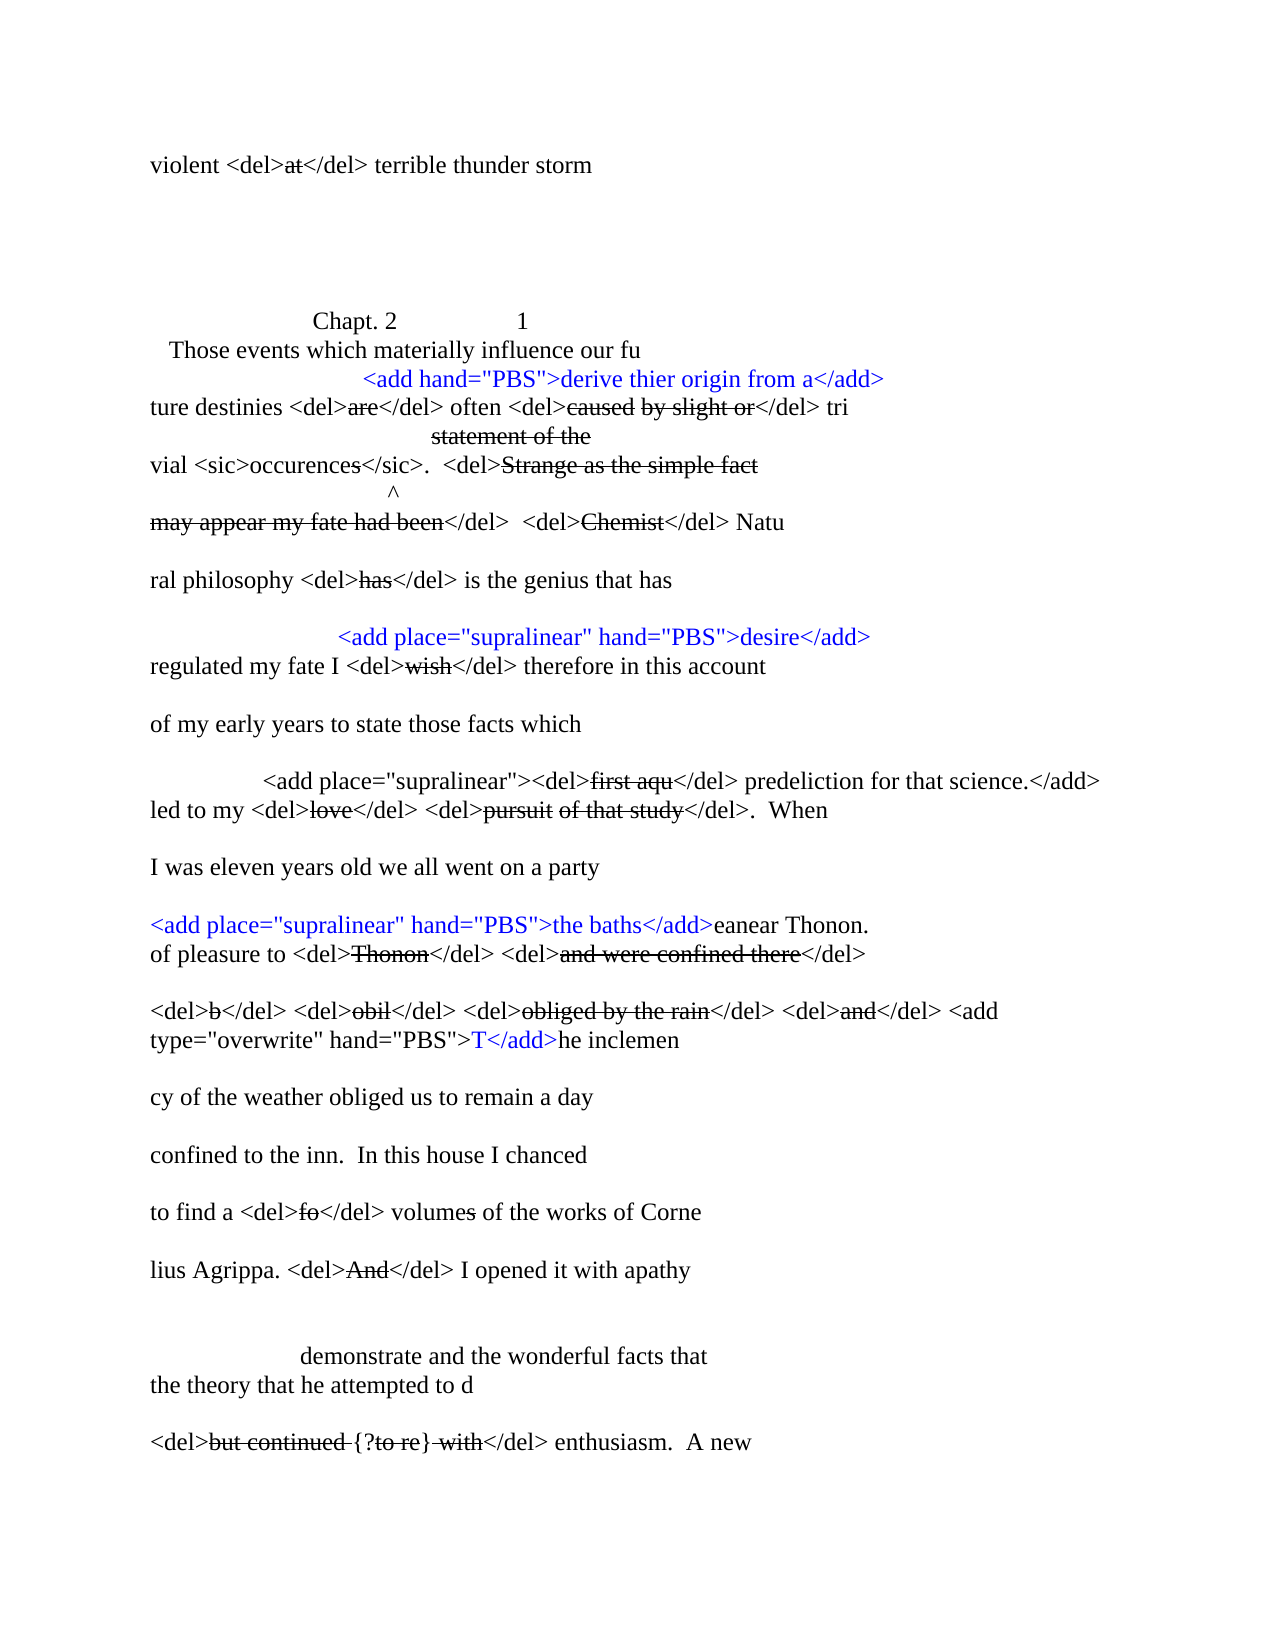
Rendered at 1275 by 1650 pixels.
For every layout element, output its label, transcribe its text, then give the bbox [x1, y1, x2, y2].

text <add place="supralinear" hand="PBS">desire</add> [150, 622, 1125, 651]
text <del>b</del> <del>obil</del> <del>obliged by the rain</del> <del>and</del> <add type="overwrite" hand="PBS">T</add>he inclemen [150, 996, 1125, 1054]
text regulated my fate I <del>wish</del> therefore in this account [150, 651, 1125, 680]
text <add hand="PBS">derive thier origin from a</add> [150, 364, 1125, 392]
text the theory that he attempted to d [150, 1370, 1125, 1399]
text confined to the inn. In this house I chanced [150, 1140, 1125, 1169]
text cy of the weather obliged us to remain a day [150, 1082, 1125, 1111]
text ral philosophy <del>has</del> is the genius that has [150, 565, 1125, 594]
text vial <sic>occurences</sic>. <del>Strange as the simple fact [150, 450, 1125, 479]
text may appear my fate had been</del> <del>Chemist</del> Natu [150, 507, 1125, 536]
text Those events which materially influence our fu [150, 335, 1125, 364]
text of my early years to state those facts which [150, 709, 1125, 737]
text ture destinies <del>are</del> often <del>caused by slight or</del> tri [150, 392, 1125, 421]
text <del>but continued {?to re} with</del> enthusiasm. A new [150, 1427, 1125, 1456]
text demonstrate and the wonderful facts that [150, 1341, 1125, 1370]
text Chapt. 2 1 [150, 306, 1125, 335]
text lius Agrippa. <del>And</del> I opened it with apathy [150, 1255, 1125, 1284]
text statement of the [150, 421, 1125, 450]
text I was eleven years old we all went on a party [150, 852, 1125, 881]
text of pleasure to <del>Thonon</del> <del>and were confined there</del> [150, 939, 1125, 967]
text led to my <del>love</del> <del>pursuit of that study</del>. When [150, 795, 1125, 824]
text to find a <del>fo</del> volumes of the works of Corne [150, 1197, 1125, 1226]
text violent <del>at</del> terrible thunder storm [150, 150, 1125, 179]
text <add place="supralinear" hand="PBS">the baths</add>eanear Thonon. [150, 910, 1125, 939]
text ^ [150, 479, 1125, 507]
text <add place="supralinear"><del>first aqu</del> predeliction for that science.</add> [150, 766, 1125, 795]
